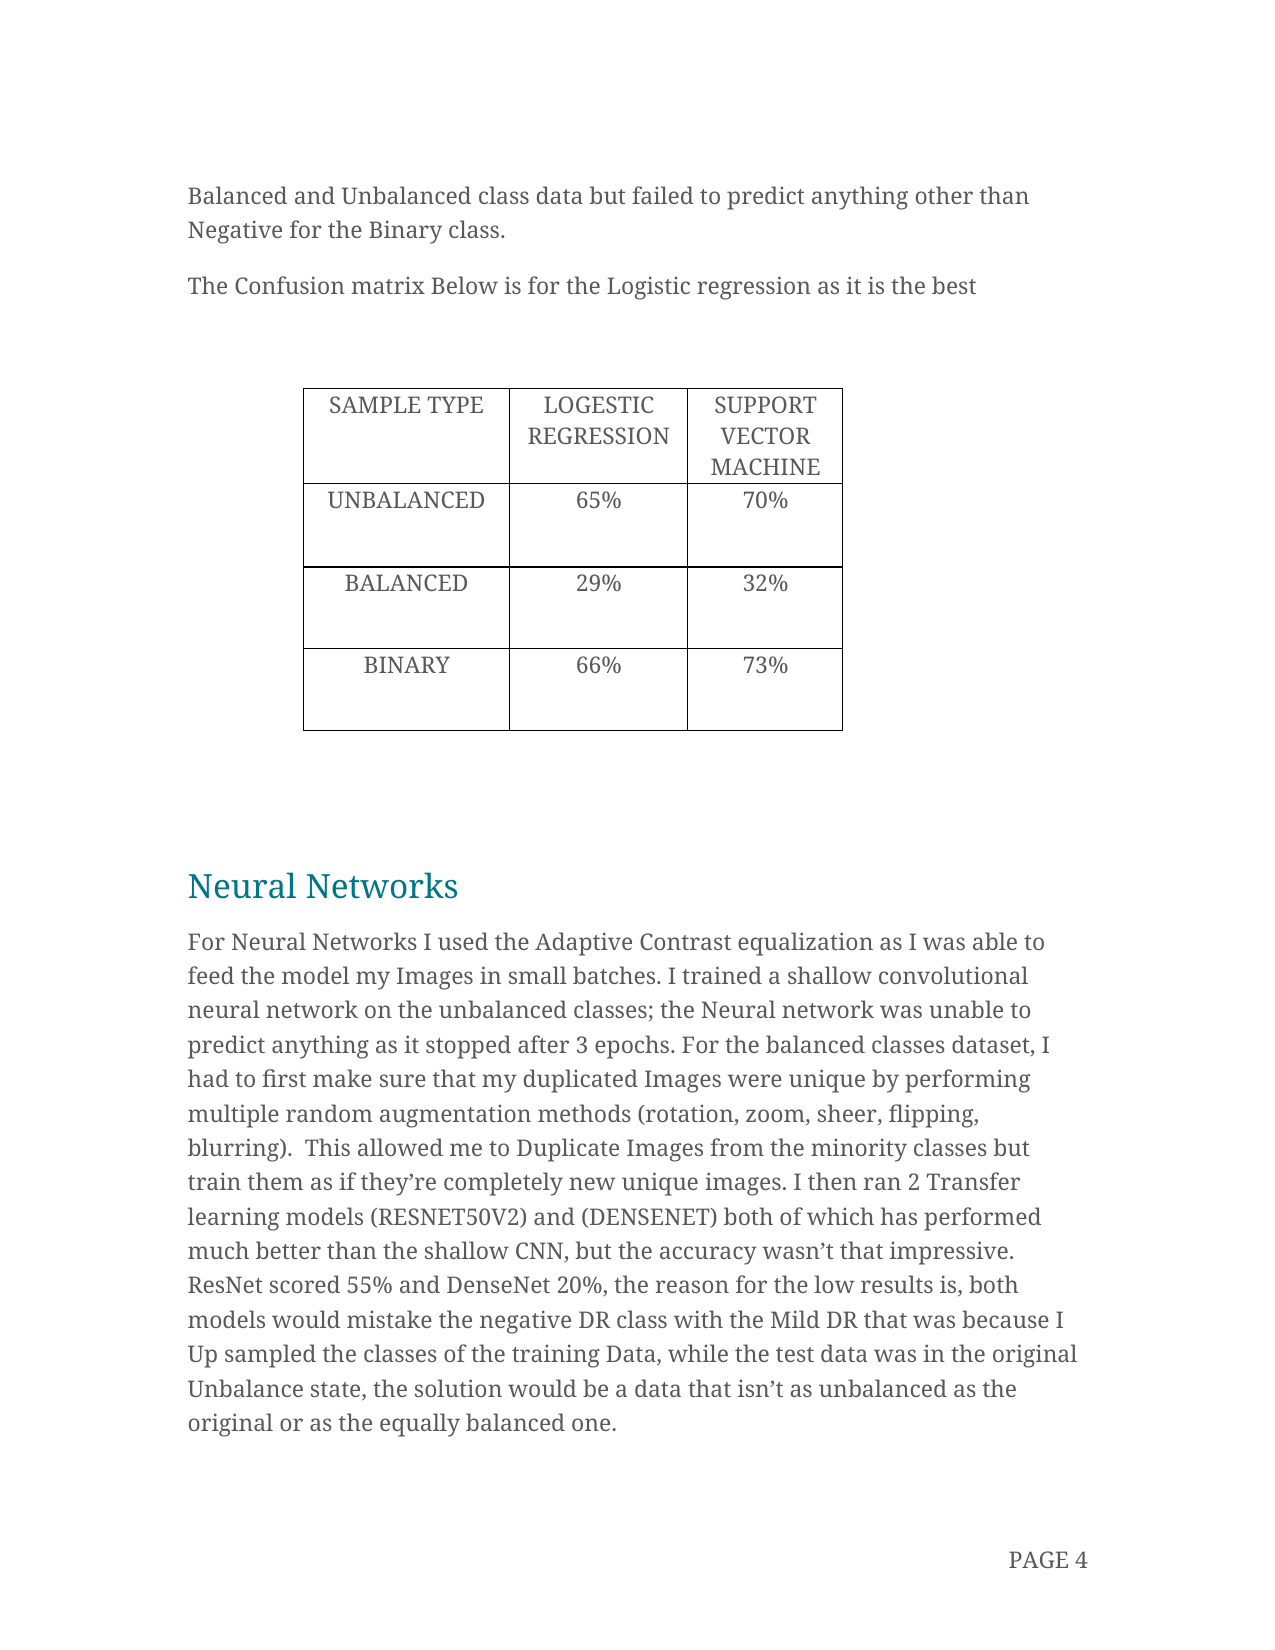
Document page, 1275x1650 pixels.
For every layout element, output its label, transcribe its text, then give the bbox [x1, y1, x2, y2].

text The Confusion matrix Below is for the Logistic regression as it is the best [187, 269, 1087, 301]
table_cell 32% [688, 568, 842, 648]
table_header SAMPLE TYPE [304, 389, 509, 483]
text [187, 180, 1087, 246]
table_cell 65% [510, 484, 687, 566]
table_cell BINARY [304, 649, 509, 730]
table_cell UNBALANCED [304, 484, 509, 566]
table_cell BALANCED [304, 568, 509, 648]
table_cell 29% [510, 568, 687, 648]
text For Neural Networks I used the Adaptive Contrast equalization as I was able to feed the model my Images in small batches. I trained a shallow convolutional neural network on the unbalanced classes; the Neural network was unable to predict anything as it stopped after 3 epochs. For the balanced classes dataset, I had to first make sure that my duplicated Images were unique by performing multiple random augmentation methods (rotation, zoom, sheer, flipping, blurring). This allowed me to Duplicate Images from the minority classes but train them as if they’re completely new unique images. I then ran 2 Transfer learning models (RESNET50V2) and (DENSENET) both of which has performed much better than the shallow CNN, but the accuracy wasn’t that impressive. ResNet scored 55% and DenseNet 20%, the reason for the low results is, both models would mistake the negative DR class with the Mild DR that was because I Up sampled the classes of the training Data, while the test data was in the original Unbalance state, the solution would be a data that isn’t as unbalanced as the original or as the equally balanced one. [187, 926, 1087, 1438]
table_header LOGESTIC REGRESSION [510, 389, 687, 483]
table_cell 70% [688, 484, 842, 566]
table_header SUPPORT VECTOR MACHINE [688, 389, 842, 483]
table_cell 66% [510, 649, 687, 730]
subtitle Neural Networks [187, 863, 1087, 909]
table_cell 73% [688, 649, 842, 730]
